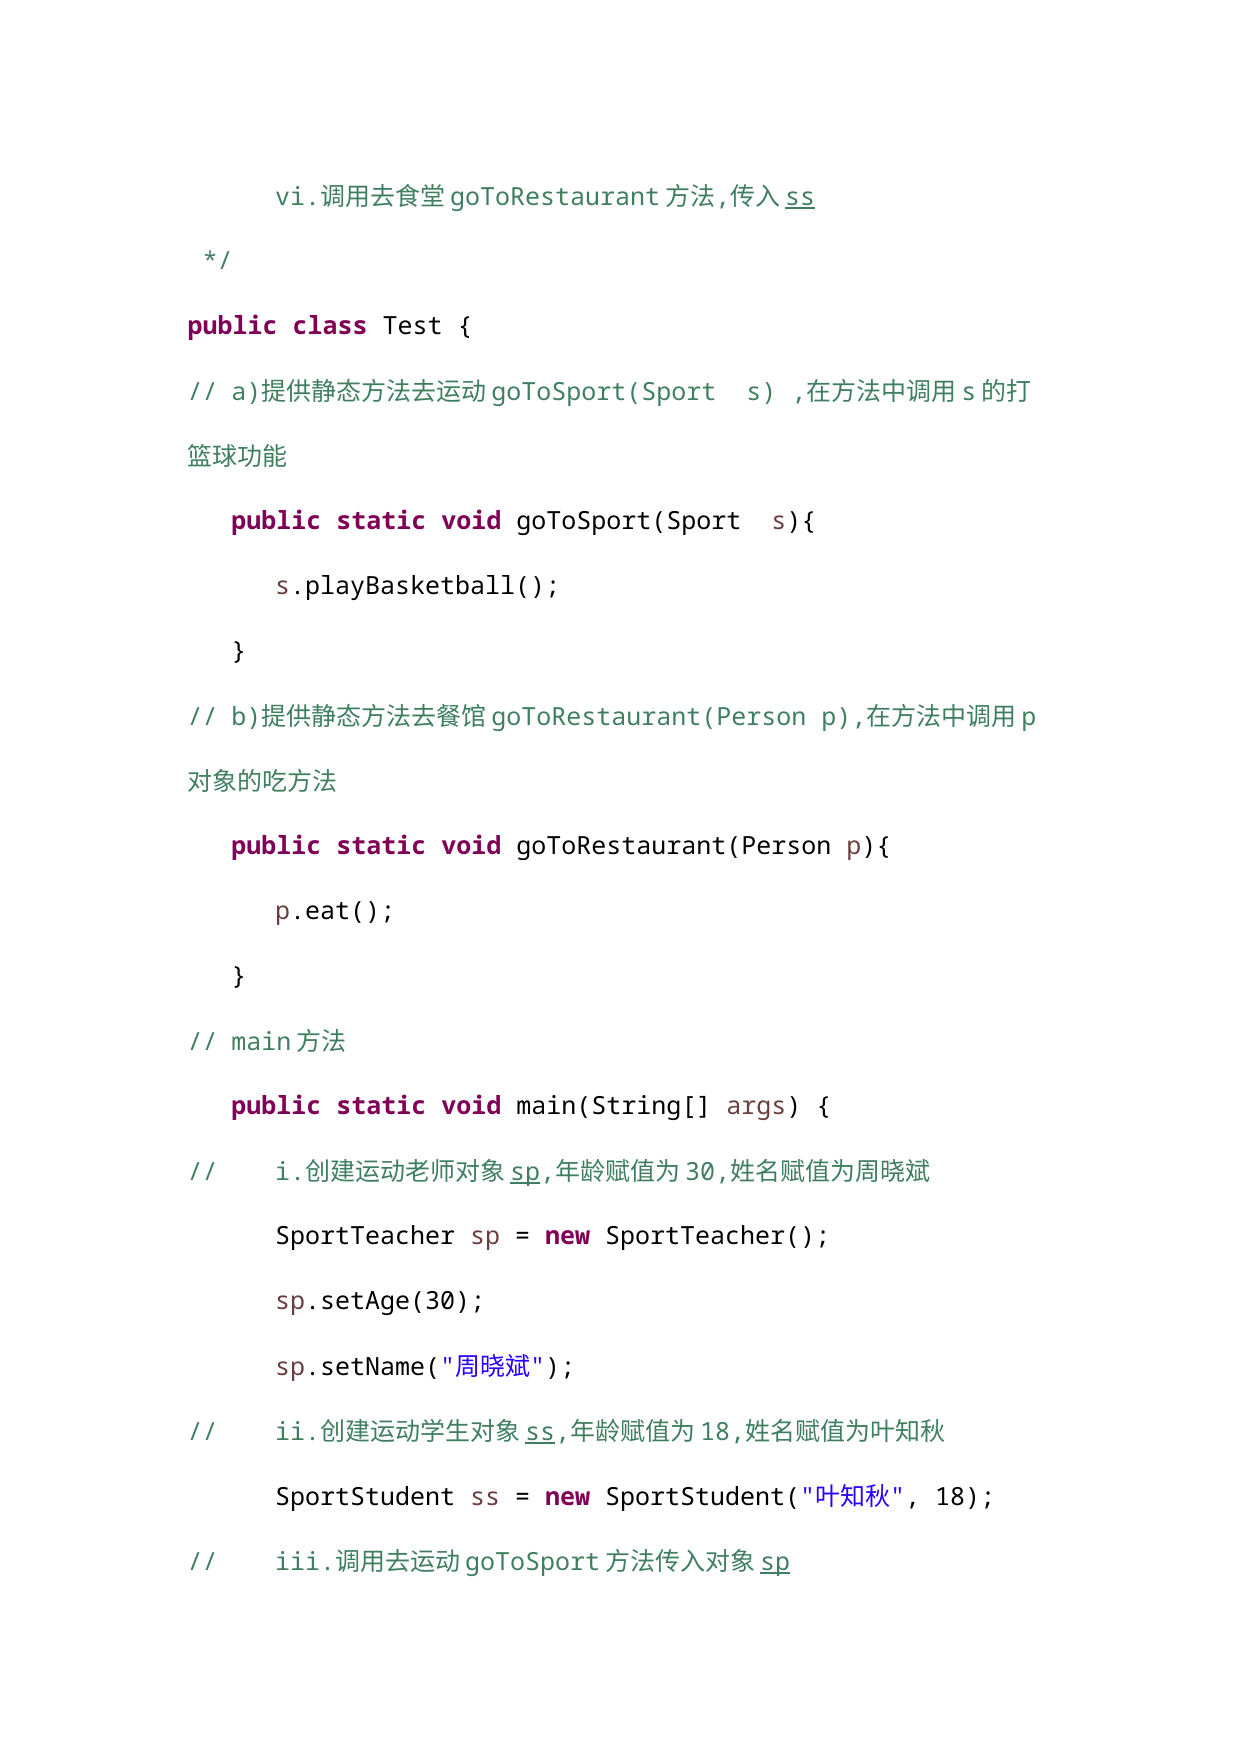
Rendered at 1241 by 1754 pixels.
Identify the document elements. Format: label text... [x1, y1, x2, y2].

text public static void goToSport(Sport s){ [187, 487, 1053, 552]
text // a)提供静态方法去运动goToSport(Sport s) ,在方法中调用s的打篮球功能 [187, 357, 1053, 487]
text // iii.调用去运动goToSport方法传入对象sp [187, 1527, 1053, 1592]
text // i.创建运动老师对象sp,年龄赋值为30,姓名赋值为周晓斌 [187, 1137, 1053, 1202]
text public class Test { [187, 292, 1053, 357]
text sp.setName("周晓斌"); [187, 1332, 1053, 1397]
text p.eat(); [187, 877, 1053, 942]
text } [187, 942, 1053, 1007]
text public static void goToRestaurant(Person p){ [187, 812, 1053, 877]
text s.playBasketball(); [187, 552, 1053, 617]
text */ [187, 227, 1053, 292]
text // ii.创建运动学生对象ss,年龄赋值为18,姓名赋值为叶知秋 [187, 1397, 1053, 1462]
text // main方法 [187, 1007, 1053, 1072]
text SportTeacher sp = new SportTeacher(); [187, 1202, 1053, 1267]
text SportStudent ss = new SportStudent("叶知秋", 18); [187, 1462, 1053, 1527]
text sp.setAge(30); [187, 1267, 1053, 1332]
text public static void main(String[] args) { [187, 1072, 1053, 1137]
text vi.调用去食堂goToRestaurant方法,传入ss [187, 162, 1053, 227]
text // b)提供静态方法去餐馆goToRestaurant(Person p),在方法中调用p对象的吃方法 [187, 682, 1053, 812]
text } [187, 617, 1053, 682]
